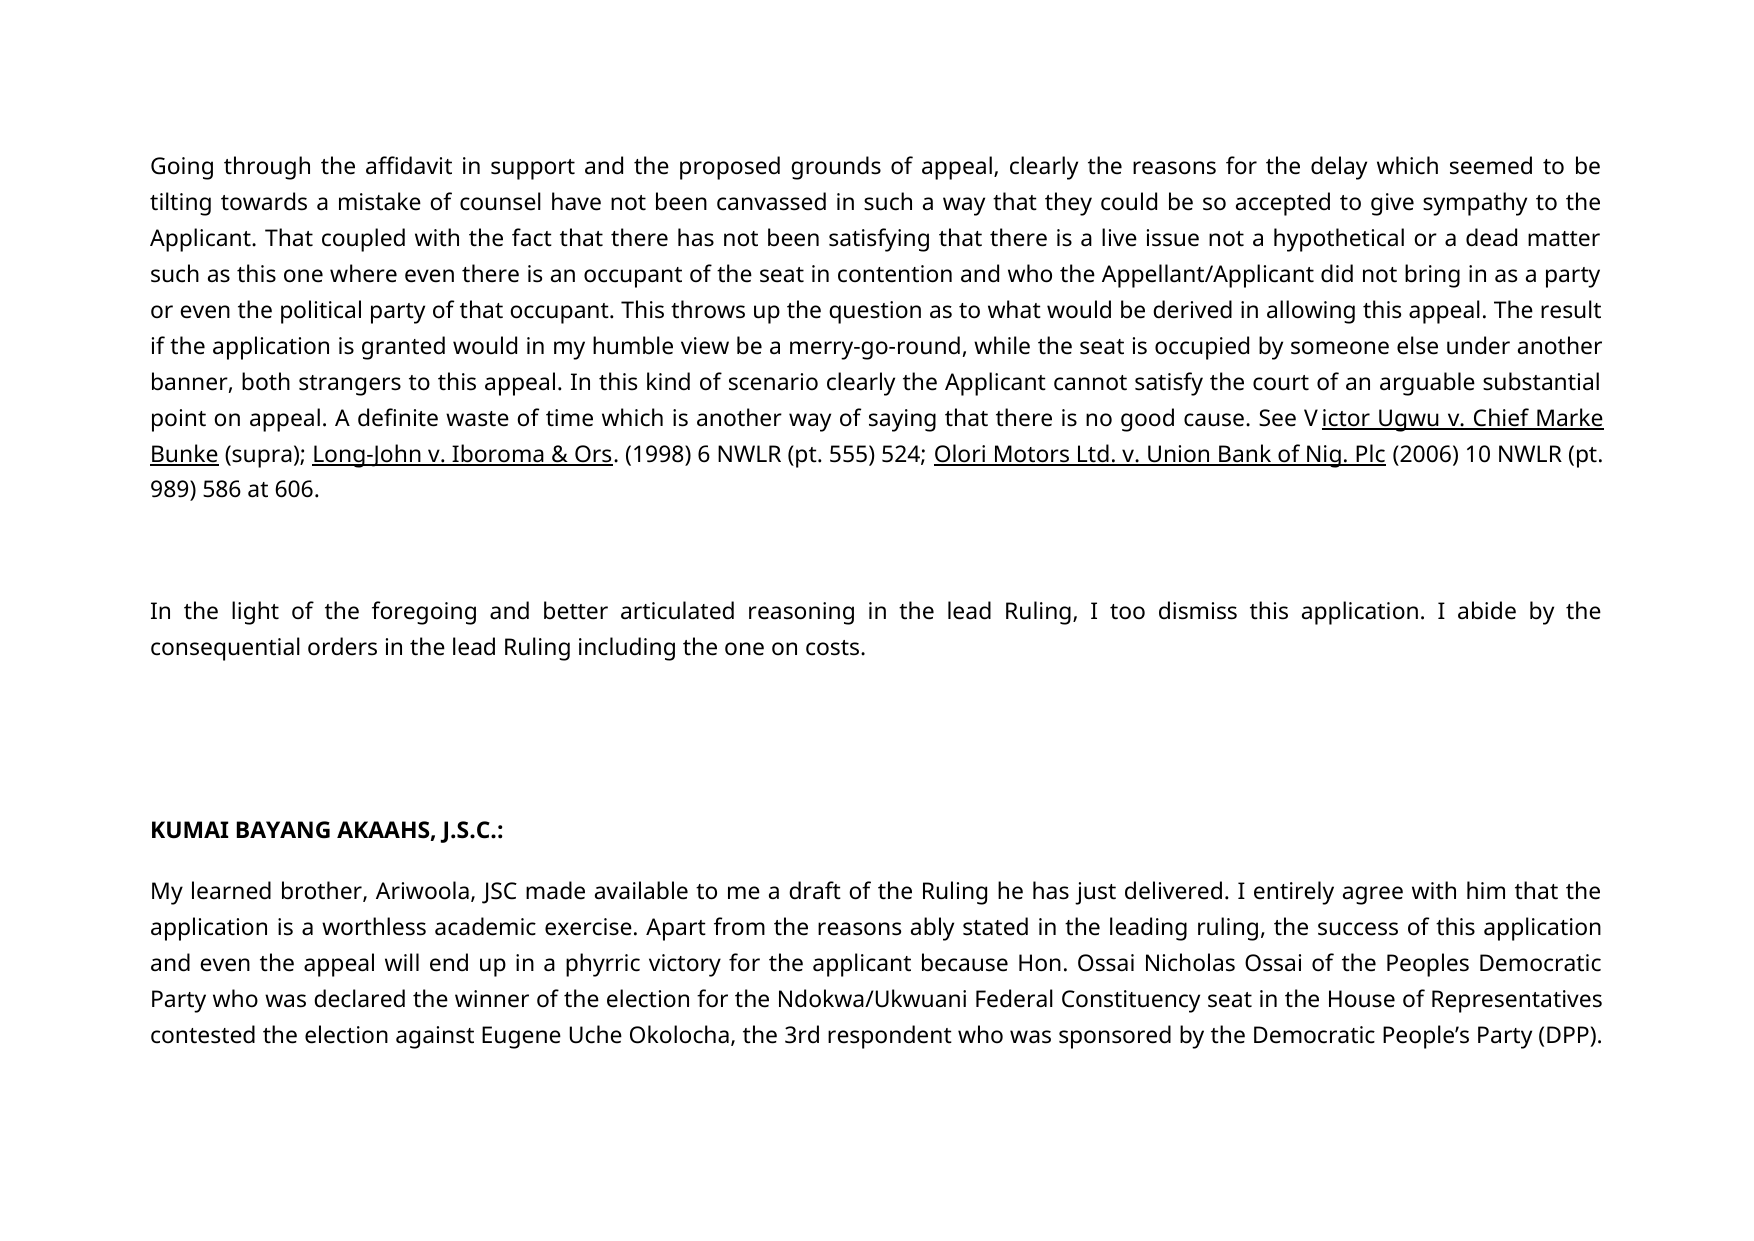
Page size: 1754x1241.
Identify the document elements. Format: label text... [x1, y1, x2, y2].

text KUMAI BAYANG AKAAHS, J.S.C.: [150, 814, 1604, 845]
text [150, 875, 1604, 1050]
text In the light of the foregoing and better articulated reasoning in the lead Ruling, I too dismiss this application. I abide by the consequential orders in the lead Ruling including the one on costs. [150, 595, 1604, 662]
text Going through the affidavit in support and the proposed grounds of appeal, clearly the reasons for the delay which seemed to be tilting towards a mistake of counsel have not been canvassed in such a way that they could be so accepted to give sympathy to the Applicant. That coupled with the fact that there has not been satisfying that there is a live issue not a hypothetical or a dead matter such as this one where even there is an occupant of the seat in contention and who the Appellant/Applicant did not bring in as a party or even the political party of that occupant. This throws up the question as to what would be derived in allowing this appeal. The result if the application is granted would in my humble view be a merry-go-round, while the seat is occupied by someone else under another banner, both strangers to this appeal. In this kind of scenario clearly the Applicant cannot satisfy the court of an arguable substantial point on appeal. A definite waste of time which is another way of saying that there is no good cause. See Victor Ugwu v. Chief Marke Bunke (supra); Long-John v. Iboroma & Ors. (1998) 6 NWLR (pt. 555) 524; Olori Motors Ltd. v. Union Bank of Nig. Plc (2006) 10 NWLR (pt. 989) 586 at 606. [150, 150, 1604, 505]
